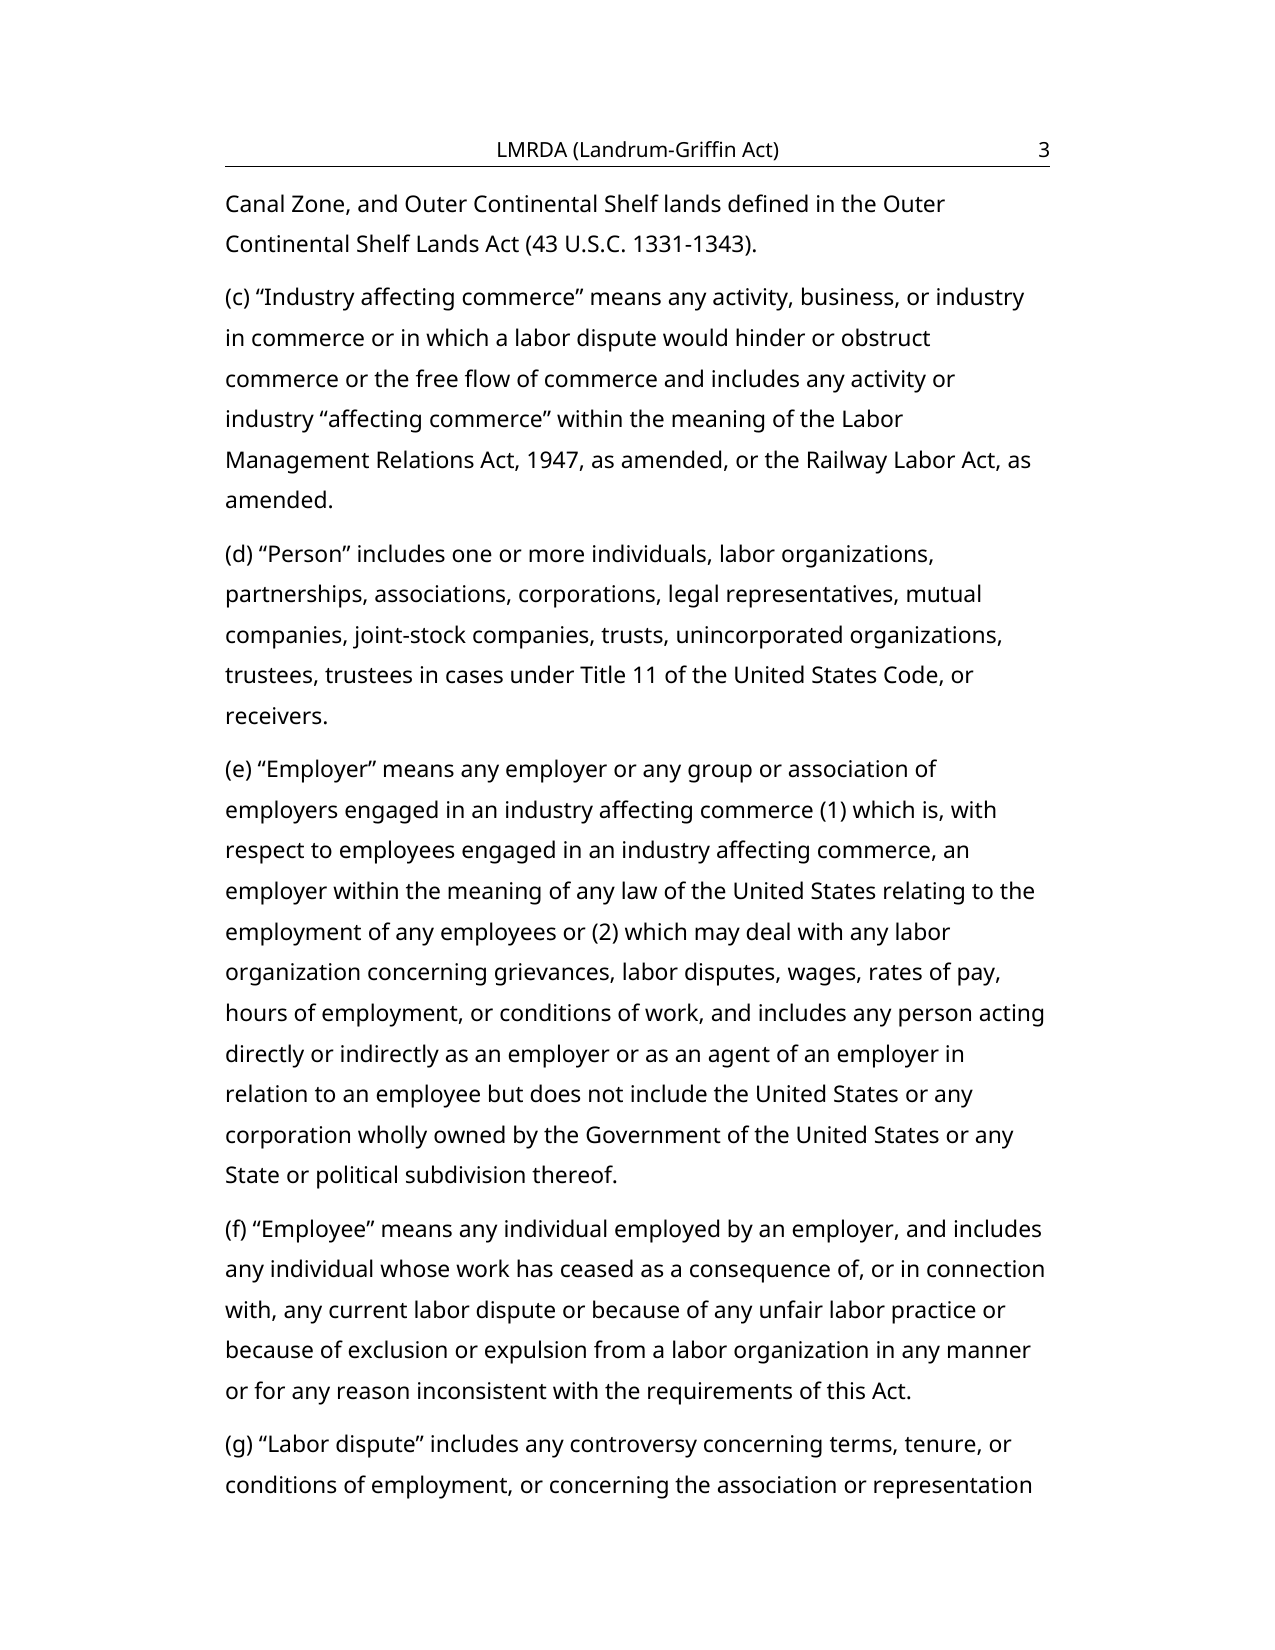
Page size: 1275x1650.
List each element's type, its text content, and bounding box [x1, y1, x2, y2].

text (e) “Employer” means any employer or any group or association of employers engaged in an industry affecting commerce (1) which is, with respect to employees engaged in an industry affecting commerce, an employer within the meaning of any law of the United States relating to the employment of any employees or (2) which may deal with any labor organization concerning grievances, labor disputes, wages, rates of pay, hours of employment, or conditions of work, and includes any person acting directly or indirectly as an employer or as an agent of an employer in relation to an employee but does not include the United States or any corporation wholly owned by the Government of the United States or any State or political subdivision thereof. [225, 753, 1050, 1191]
text (c) “Industry affecting commerce” means any activity, business, or industry in commerce or in which a labor dispute would hinder or obstruct commerce or the free flow of commerce and includes any activity or industry “affecting commerce” within the meaning of the Labor Management Relations Act, 1947, as amended, or the Railway Labor Act, as amended. [225, 281, 1050, 516]
text (f) “Employee” means any individual employed by an employer, and includes any individual whose work has ceased as a consequence of, or in connection with, any current labor dispute or because of any unfair labor practice or because of exclusion or expulsion from a labor organization in any manner or for any reason inconsistent with the requirements of this Act. [225, 1212, 1050, 1406]
text (d) “Person” includes one or more individuals, labor organizations, partnerships, associations, corporations, legal representatives, mutual companies, joint-stock companies, trusts, unincorporated organizations, trustees, trustees in cases under Title 11 of the United States Code, or receivers. [225, 537, 1050, 731]
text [225, 187, 1050, 259]
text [225, 1428, 1050, 1500]
